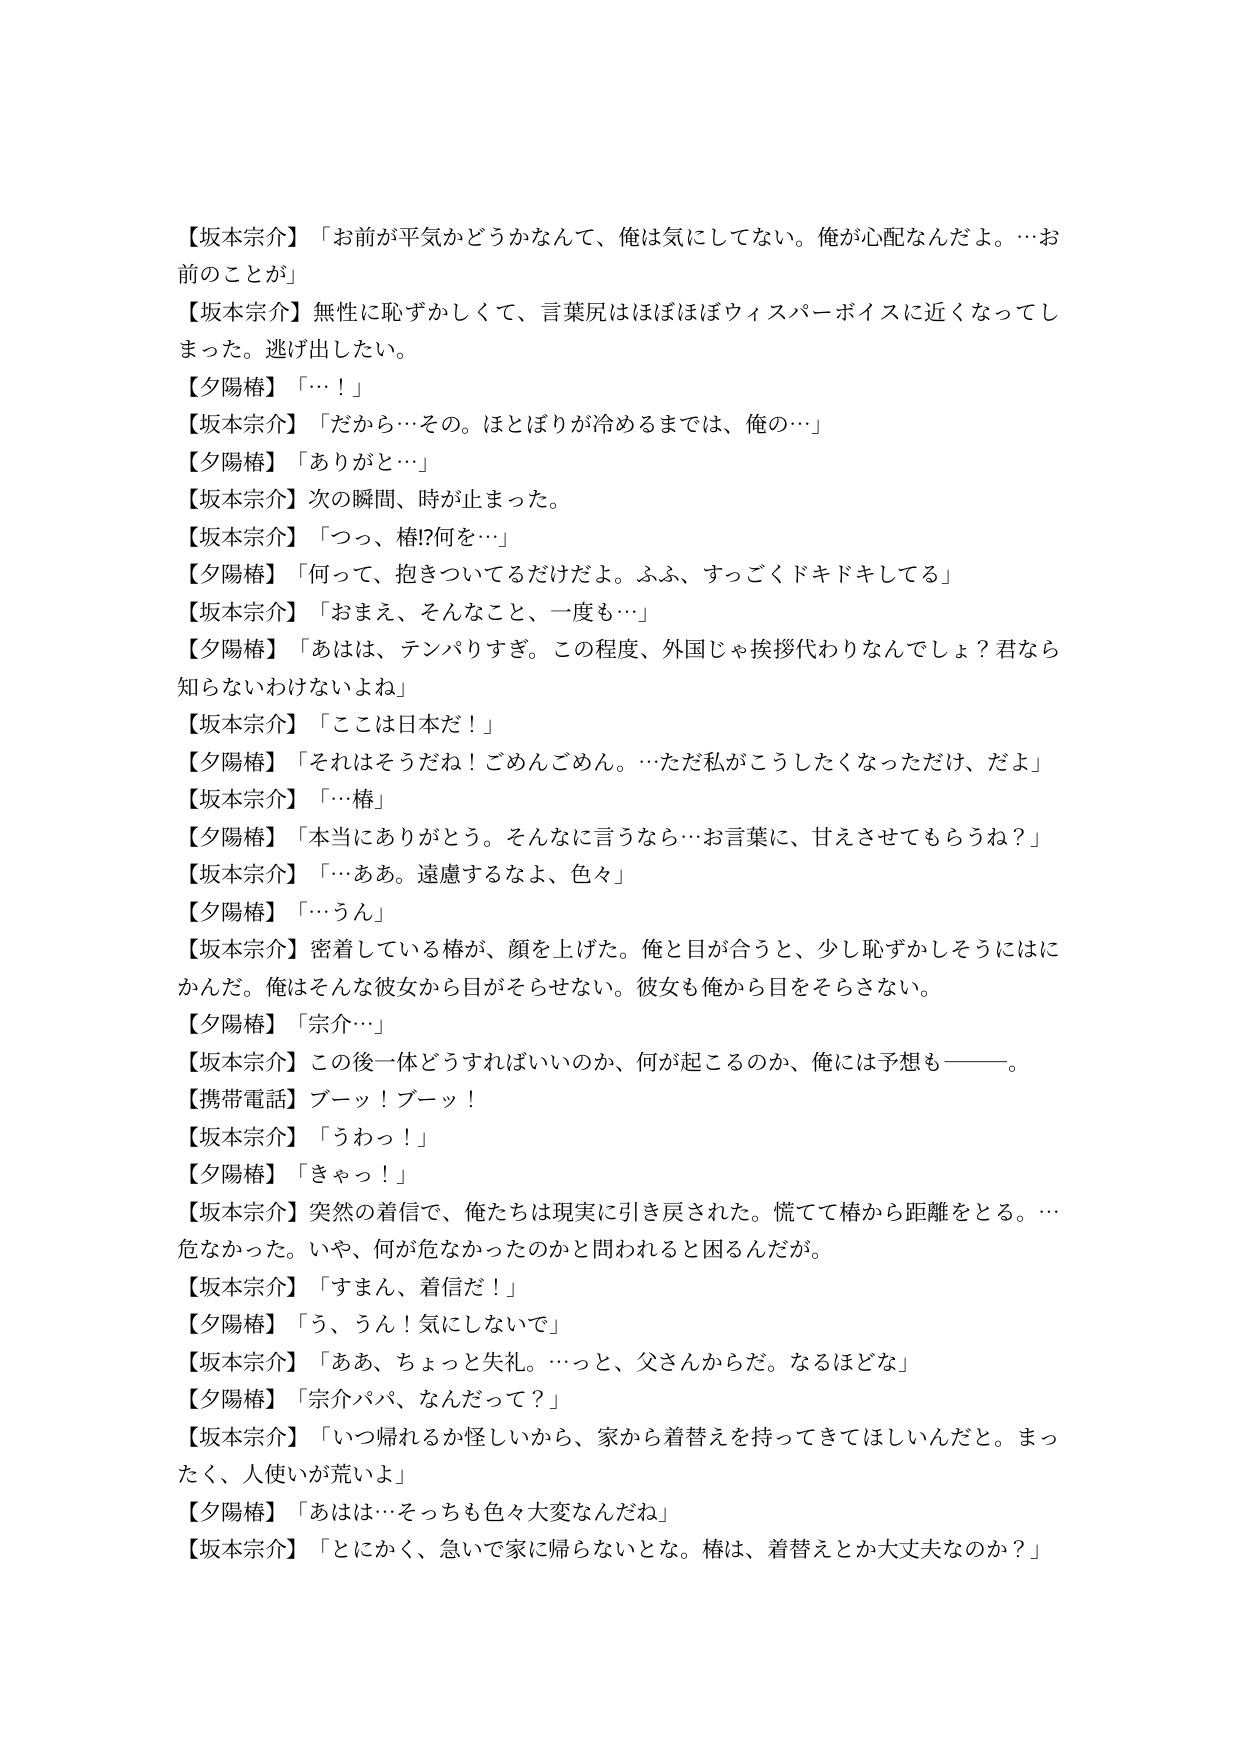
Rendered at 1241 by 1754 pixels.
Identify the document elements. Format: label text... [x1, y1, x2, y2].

text 【坂本宗介】「お前が平気かどうかなんて、俺は気にしてない。俺が心配なんだよ。…お前のことが」 [177, 217, 1063, 292]
text 【携帯電話】ブーッ！ブーッ！ [177, 1079, 1063, 1117]
text 【坂本宗介】この後一体どうすればいいのか、何が起こるのか、俺には予想も———。 [177, 1042, 1063, 1079]
text 【坂本宗介】「おまえ、そんなこと、一度も…」 [177, 592, 1063, 629]
text 【坂本宗介】「すまん、着信だ！」 [177, 1267, 1063, 1304]
text 【夕陽椿】「あはは…そっちも色々大変なんだね」 [177, 1492, 1063, 1529]
text 【夕陽椿】「う、うん！気にしないで」 [177, 1304, 1063, 1342]
text 【坂本宗介】密着している椿が、顔を上げた。俺と目が合うと、少し恥ずかしそうにはにかんだ。俺はそんな彼女から目がそらせない。彼女も俺から目をそらさない。 [177, 929, 1063, 1004]
text 【坂本宗介】「いつ帰れるか怪しいから、家から着替えを持ってきてほしいんだと。まったく、人使いが荒いよ」 [177, 1417, 1063, 1492]
text 【夕陽椿】「宗介パパ、なんだって？」 [177, 1379, 1063, 1417]
text 【夕陽椿】「宗介…」 [177, 1004, 1063, 1042]
text 【夕陽椿】「ありがと…」 [177, 442, 1063, 479]
text 【坂本宗介】次の瞬間、時が止まった。 [177, 479, 1063, 517]
text 【坂本宗介】「ここは日本だ！」 [177, 704, 1063, 742]
text 【夕陽椿】「本当にありがとう。そんなに言うなら…お言葉に、甘えさせてもらうね？」 [177, 817, 1063, 854]
text 【坂本宗介】「だから…その。ほとぼりが冷めるまでは、俺の…」 [177, 404, 1063, 442]
text 【坂本宗介】「うわっ！」 [177, 1117, 1063, 1154]
text 【坂本宗介】突然の着信で、俺たちは現実に引き戻された。慌てて椿から距離をとる。…危なかった。いや、何が危なかったのかと問われると困るんだが。 [177, 1192, 1063, 1267]
text 【坂本宗介】「ああ、ちょっと失礼。…っと、父さんからだ。なるほどな」 [177, 1342, 1063, 1379]
text 【坂本宗介】「つっ、椿!?何を…」 [177, 517, 1063, 554]
text 【夕陽椿】「あはは、テンパりすぎ。この程度、外国じゃ挨拶代わりなんでしょ？君なら知らないわけないよね」 [177, 629, 1063, 704]
text 【坂本宗介】「…椿」 [177, 779, 1063, 817]
text 【夕陽椿】「…うん」 [177, 892, 1063, 929]
text 【坂本宗介】「とにかく、急いで家に帰らないとな。椿は、着替えとか大丈夫なのか？」 [177, 1529, 1063, 1567]
text 【坂本宗介】無性に恥ずかしくて、言葉尻はほぼほぼウィスパーボイスに近くなってしまった。逃げ出したい。 [177, 292, 1063, 367]
text 【夕陽椿】「それはそうだね！ごめんごめん。…ただ私がこうしたくなっただけ、だよ」 [177, 742, 1063, 779]
text 【夕陽椿】「何って、抱きついてるだけだよ。ふふ、すっごくドキドキしてる」 [177, 554, 1063, 592]
text 【坂本宗介】「…ああ。遠慮するなよ、色々」 [177, 854, 1063, 892]
text 【夕陽椿】「きゃっ！」 [177, 1154, 1063, 1192]
text 【夕陽椿】「…！」 [177, 367, 1063, 404]
